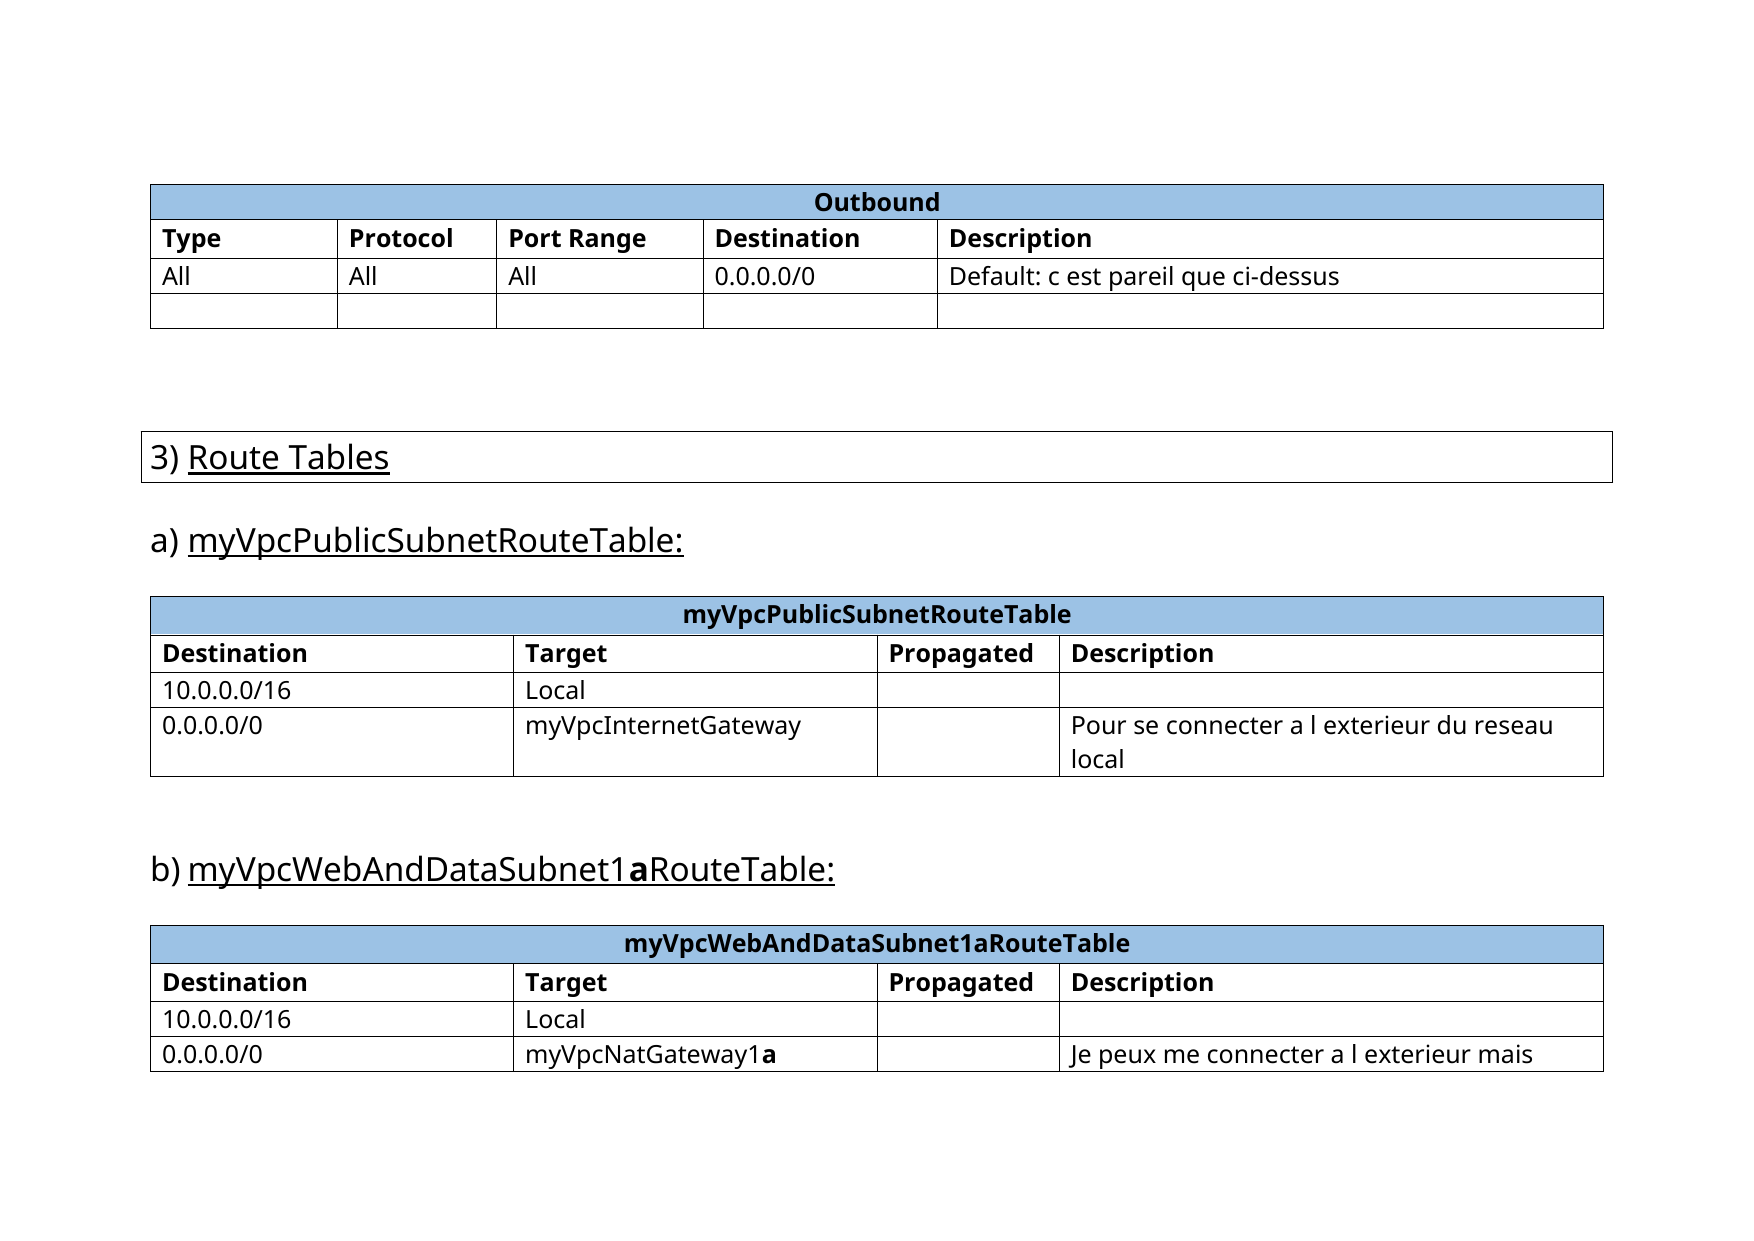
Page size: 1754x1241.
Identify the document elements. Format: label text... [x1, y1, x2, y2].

table_cell 10.0.0.0/16 [151, 1002, 513, 1036]
table_cell Default: c est pareil que ci-dessus [938, 259, 1603, 293]
table_cell [704, 294, 937, 328]
table_cell Description [1060, 964, 1603, 1001]
table_cell [338, 294, 496, 328]
table_cell 0.0.0.0/0 [151, 708, 513, 776]
table_cell Pour se connecter a l exterieur du reseau local [1060, 708, 1603, 776]
table_cell Port Range [497, 220, 703, 257]
table_cell [1060, 673, 1603, 707]
table_cell 0.0.0.0/0 [704, 259, 937, 293]
table_cell [1060, 1002, 1603, 1036]
list Route Tables [142, 432, 1612, 482]
table_cell Destination [151, 964, 513, 1001]
table_cell Propagated [878, 636, 1059, 672]
table_cell myVpcNatGateway1a [514, 1037, 877, 1071]
table_header myVpcWebAndDataSubnet1aRouteTable [151, 926, 1603, 963]
table_cell [151, 294, 337, 328]
list myVpcPublicSubnetRouteTable: [150, 517, 1604, 562]
table_cell All [338, 259, 496, 293]
table_cell Propagated [878, 964, 1059, 1001]
table_cell All [497, 259, 703, 293]
table_cell [878, 673, 1059, 707]
table_cell myVpcInternetGateway [514, 708, 877, 776]
table_cell 0.0.0.0/0 [151, 1037, 513, 1071]
table_cell Type [151, 220, 337, 257]
table_cell Description [938, 220, 1603, 257]
table_cell [938, 294, 1603, 328]
table_cell [878, 1037, 1059, 1071]
table_cell Destination [151, 636, 513, 672]
table_cell Target [514, 636, 877, 672]
table_header Outbound [151, 185, 1603, 219]
table_cell Target [514, 964, 877, 1001]
table_cell Protocol [338, 220, 496, 257]
table_cell Description [1060, 636, 1603, 672]
table_cell Local [514, 673, 877, 707]
table_cell 10.0.0.0/16 [151, 673, 513, 707]
table_header myVpcPublicSubnetRouteTable [151, 597, 1603, 634]
list myVpcWebAndDataSubnet1aRouteTable: [150, 845, 1604, 891]
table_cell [1060, 1037, 1603, 1071]
table_cell Local [514, 1002, 877, 1036]
table_cell All [151, 259, 337, 293]
table_cell [497, 294, 703, 328]
table_cell Destination [704, 220, 937, 257]
table_cell [878, 708, 1059, 776]
table_cell [878, 1002, 1059, 1036]
